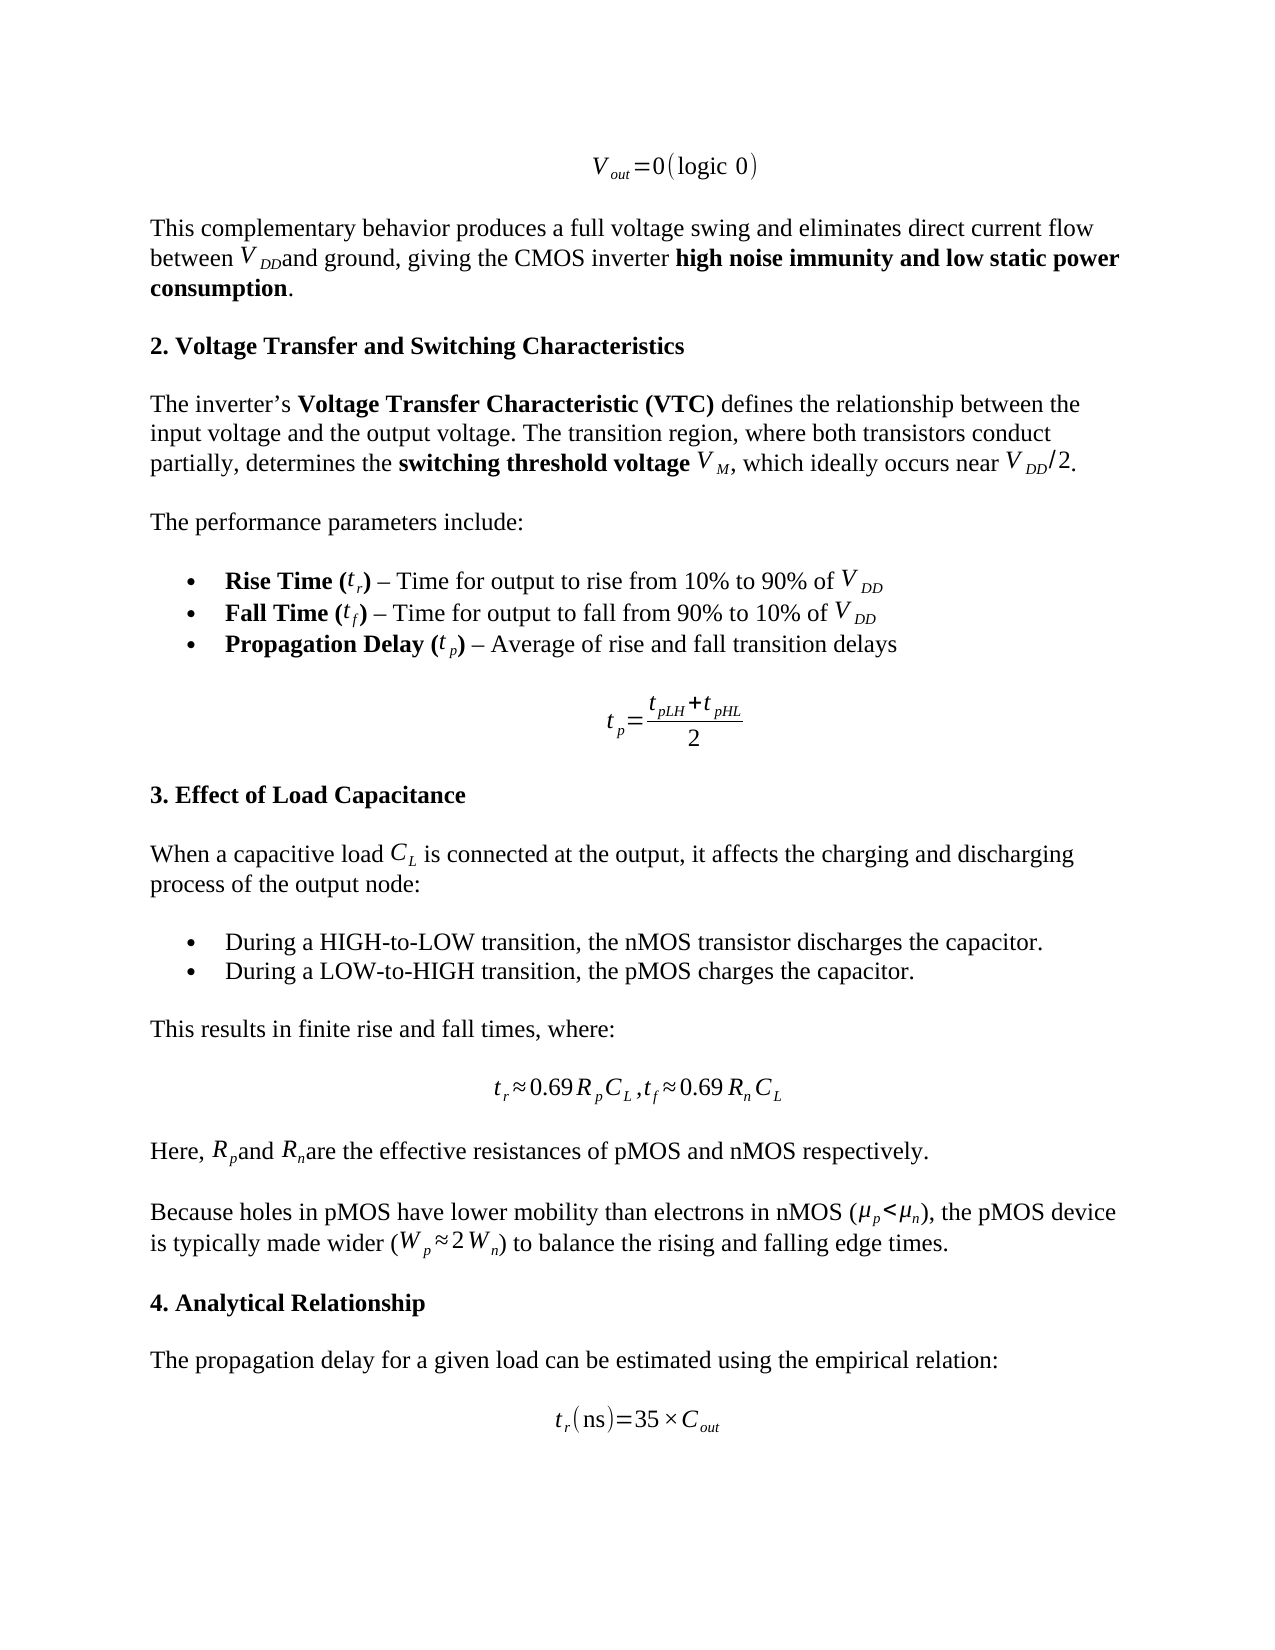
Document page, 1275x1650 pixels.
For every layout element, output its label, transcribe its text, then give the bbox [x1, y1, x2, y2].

list Fall Time () – Time for output to fall from 90% to 10% of [187, 596, 1125, 628]
list Propagation Delay () – Average of rise and fall transition delays [187, 628, 1125, 659]
text 2. Voltage Transfer and Switching Characteristics [150, 331, 1125, 360]
list During a HIGH-to-LOW transition, the nMOS transistor discharges the capacitor. [187, 927, 1125, 956]
text The propagation delay for a given load can be estimated using the empirical relation: [150, 1346, 1125, 1374]
list During a LOW-to-HIGH transition, the pMOS charges the capacitor. [187, 956, 1125, 985]
text Because holes in pMOS have lower mobility than electrons in nMOS (), the pMOS device is typically made wider () to balance the rising and falling edge times. [150, 1196, 1125, 1258]
text When a capacitive load is connected at the output, it affects the charging and discharging process of the output node: [150, 838, 1125, 898]
text This complementary behavior produces a full voltage swing and eliminates direct current flow between and ground, giving the CMOS inverter high noise immunity and low static power consumption. [150, 213, 1125, 302]
text The inverter’s Voltage Transfer Characteristic (VTC) defines the relationship between the input voltage and the output voltage. The transition region, where both transistors conduct partially, determines the switching threshold voltage , which ideally occurs near . [150, 389, 1125, 478]
text The performance parameters include: [150, 507, 1125, 536]
text Here, and are the effective resistances of pMOS and nMOS respectively. [150, 1135, 1125, 1167]
text This results in finite rise and fall times, where: [150, 1014, 1125, 1043]
text 4. Analytical Relationship [150, 1288, 1125, 1316]
list Rise Time () – Time for output to rise from 10% to 90% of [187, 565, 1125, 596]
text 3. Effect of Load Capacitance [150, 780, 1125, 809]
